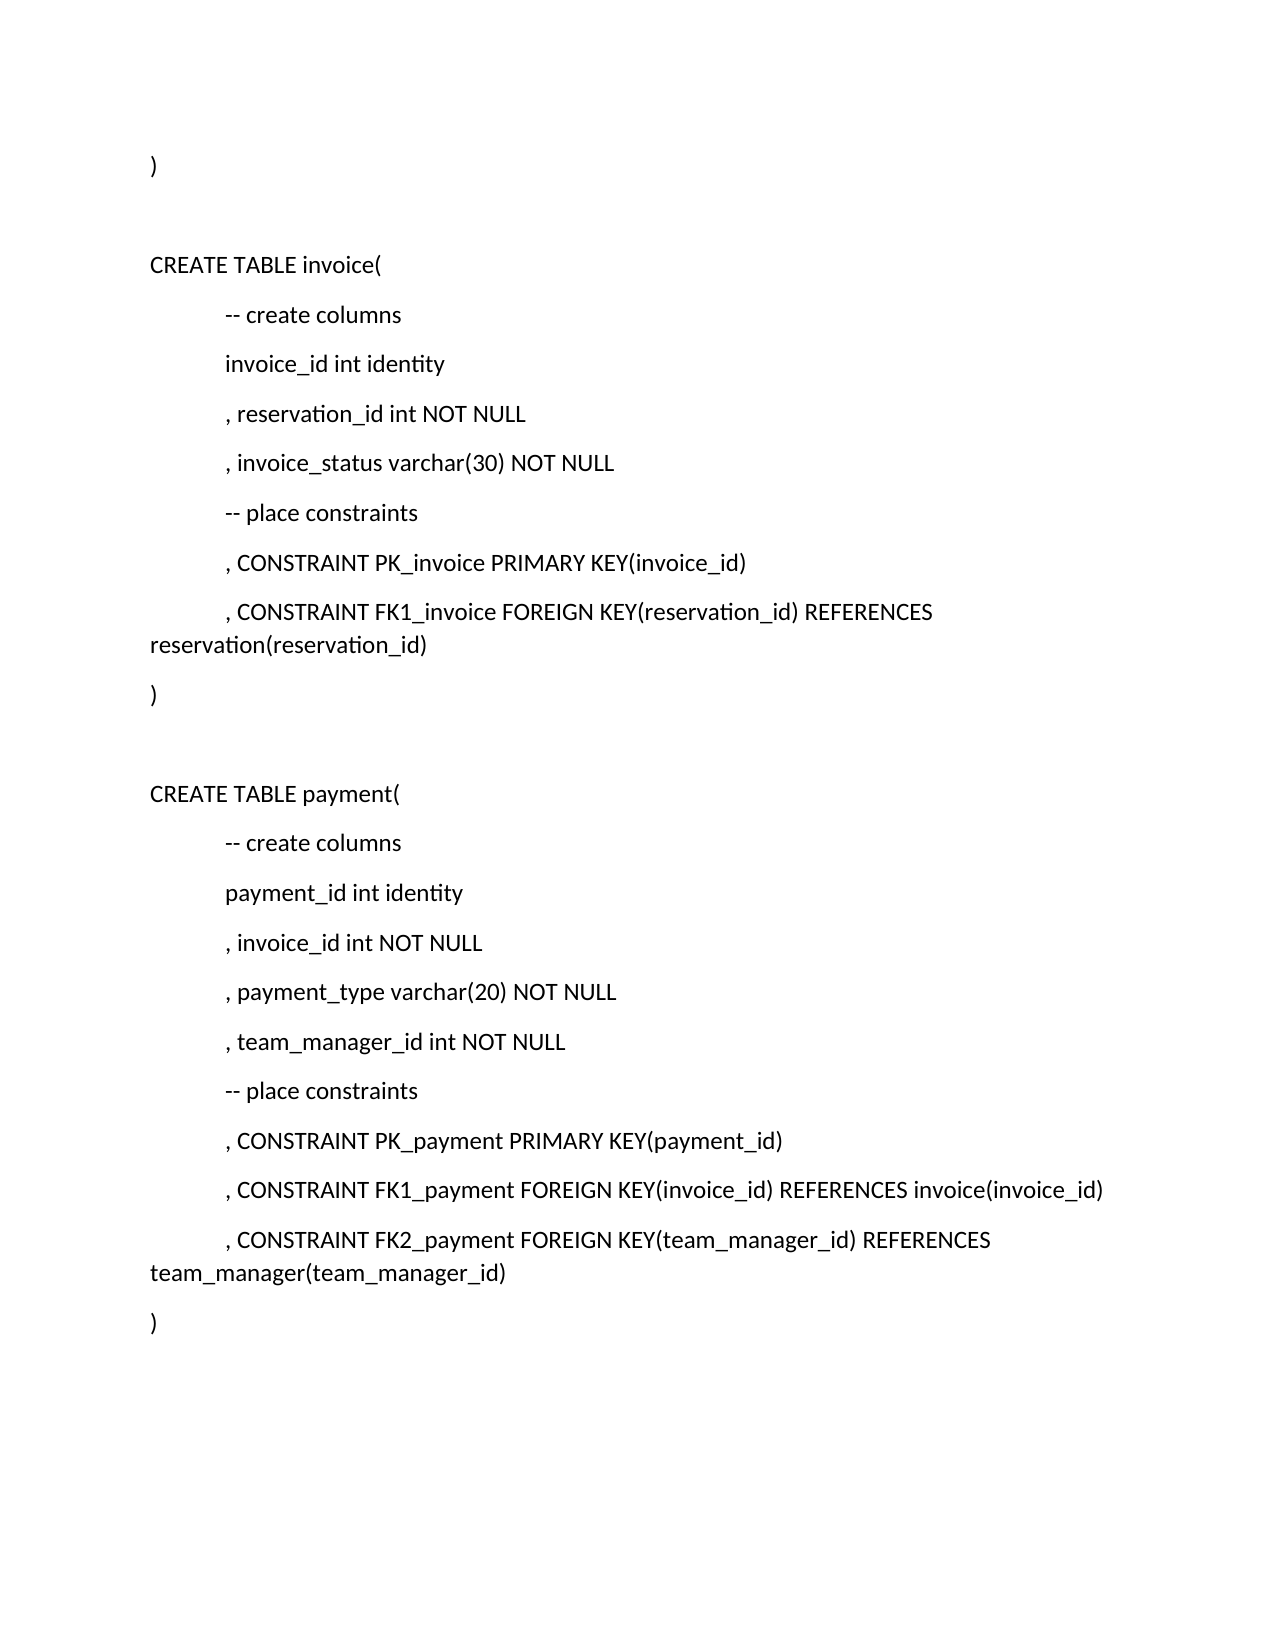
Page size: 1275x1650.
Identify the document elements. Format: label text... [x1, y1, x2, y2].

text , payment_type varchar(20) NOT NULL [150, 976, 1125, 1007]
text , invoice_id int NOT NULL [150, 927, 1125, 957]
text , CONSTRAINT FK1_invoice FOREIGN KEY(reservation_id) REFERENCES reservation(reservation_id) [150, 596, 1125, 660]
text , CONSTRAINT FK2_payment FOREIGN KEY(team_manager_id) REFERENCES team_manager(team_manager_id) [150, 1224, 1125, 1288]
text CREATE TABLE payment( [150, 778, 1125, 808]
text , reservation_id int NOT NULL [150, 398, 1125, 428]
text payment_id int identity [150, 877, 1125, 908]
text , team_manager_id int NOT NULL [150, 1026, 1125, 1056]
text ) [150, 679, 1125, 709]
text -- create columns [150, 827, 1125, 858]
text , CONSTRAINT PK_invoice PRIMARY KEY(invoice_id) [150, 547, 1125, 577]
text -- place constraints [150, 497, 1125, 528]
text ) [150, 150, 1125, 181]
text -- create columns [150, 299, 1125, 329]
text invoice_id int identity [150, 348, 1125, 379]
text -- place constraints [150, 1075, 1125, 1106]
text , CONSTRAINT PK_payment PRIMARY KEY(payment_id) [150, 1125, 1125, 1156]
text CREATE TABLE invoice( [150, 249, 1125, 280]
text , CONSTRAINT FK1_payment FOREIGN KEY(invoice_id) REFERENCES invoice(invoice_id) [150, 1174, 1125, 1205]
text ) [150, 1307, 1125, 1337]
text , invoice_status varchar(30) NOT NULL [150, 447, 1125, 478]
